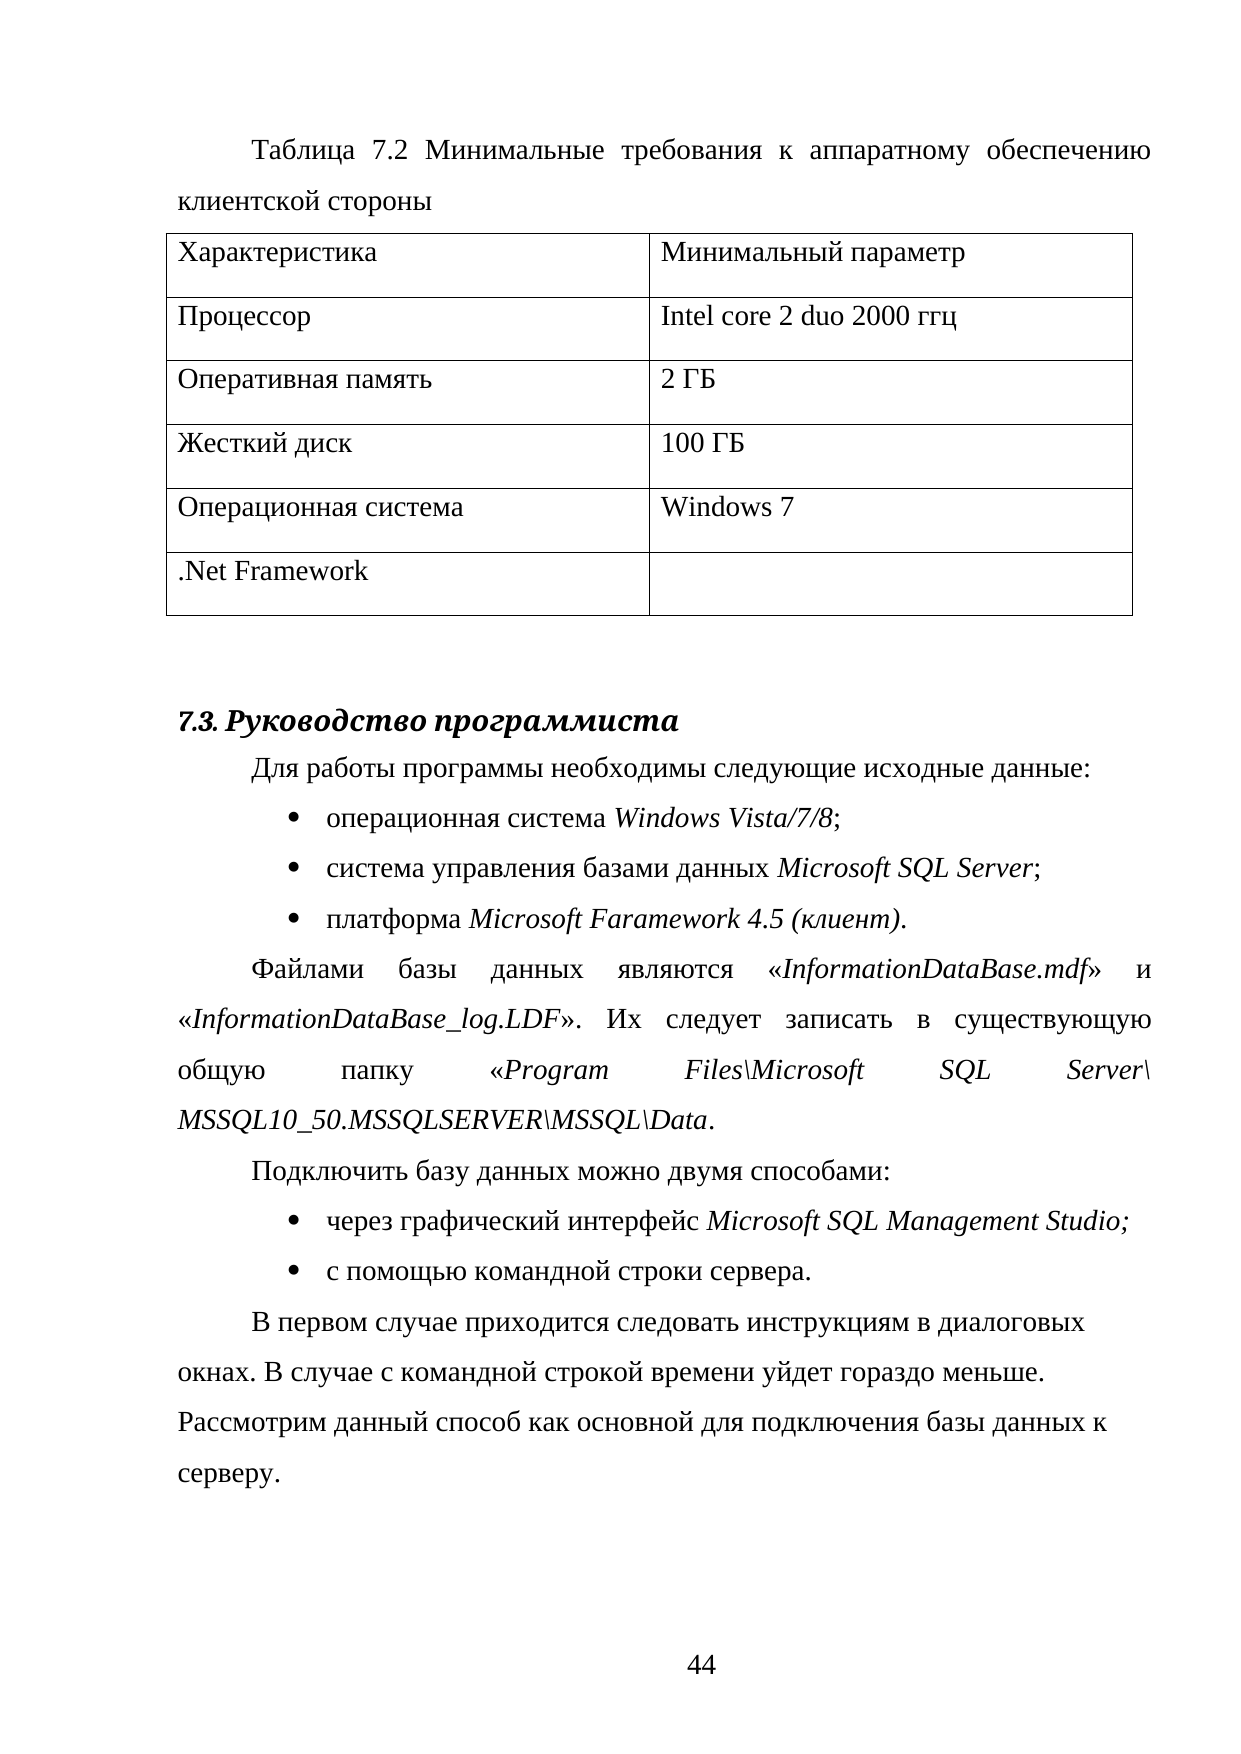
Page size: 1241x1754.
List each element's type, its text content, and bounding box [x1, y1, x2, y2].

table_cell .Net Framework [167, 553, 649, 615]
text Подключить базу данных можно двумя способами: [177, 1153, 1152, 1186]
table_header Минимальный параметр [650, 234, 1132, 297]
list платформа Microsoft Faramework 4.5 (клиент). [288, 901, 1152, 934]
table_cell 100 ГБ [650, 425, 1132, 488]
text В первом случае приходится следовать инструкциям в диалоговых окнах. В случае с командной строкой времени уйдет гораздо меньше. Рассмотрим данный способ как основной для подключения базы данных к серверу. [177, 1304, 1152, 1488]
list система управления базами данных Microsoft SQL Server; [288, 851, 1152, 884]
table_cell Intel core 2 duo 2000 ггц [650, 298, 1132, 360]
table_cell Оперативная память [167, 361, 649, 424]
table_header Характеристика [167, 234, 649, 297]
table_cell Процессор [167, 298, 649, 360]
text Файлами базы данных являются «InformationDataBase.mdf» и «InformationDataBase_log.LDF». Их следует записать в существующую общую папку «Program Files\Microsoft SQL Server\ MSSQL10_50.MSSQLSERVER\MSSQL\Data. [177, 951, 1152, 1136]
table_cell Windows 7 [650, 489, 1132, 552]
text 7.3. Руководство программиста [177, 705, 1152, 738]
text Для работы программы необходимы следующие исходные данные: [177, 750, 1152, 783]
list через графический интерфейс Microsoft SQL Management Studio; [288, 1203, 1152, 1237]
table_cell Жесткий диск [167, 425, 649, 488]
list операционная система Windows Vista/7/8; [288, 800, 1152, 834]
list с помощью командной строки сервера. [288, 1253, 1152, 1287]
table_cell Операционная система [167, 489, 649, 552]
text Таблица 7.2 Минимальные требования к аппаратному обеспечению клиентской стороны [177, 132, 1152, 216]
table_cell 2 ГБ [650, 361, 1132, 424]
table_cell [650, 553, 1132, 615]
